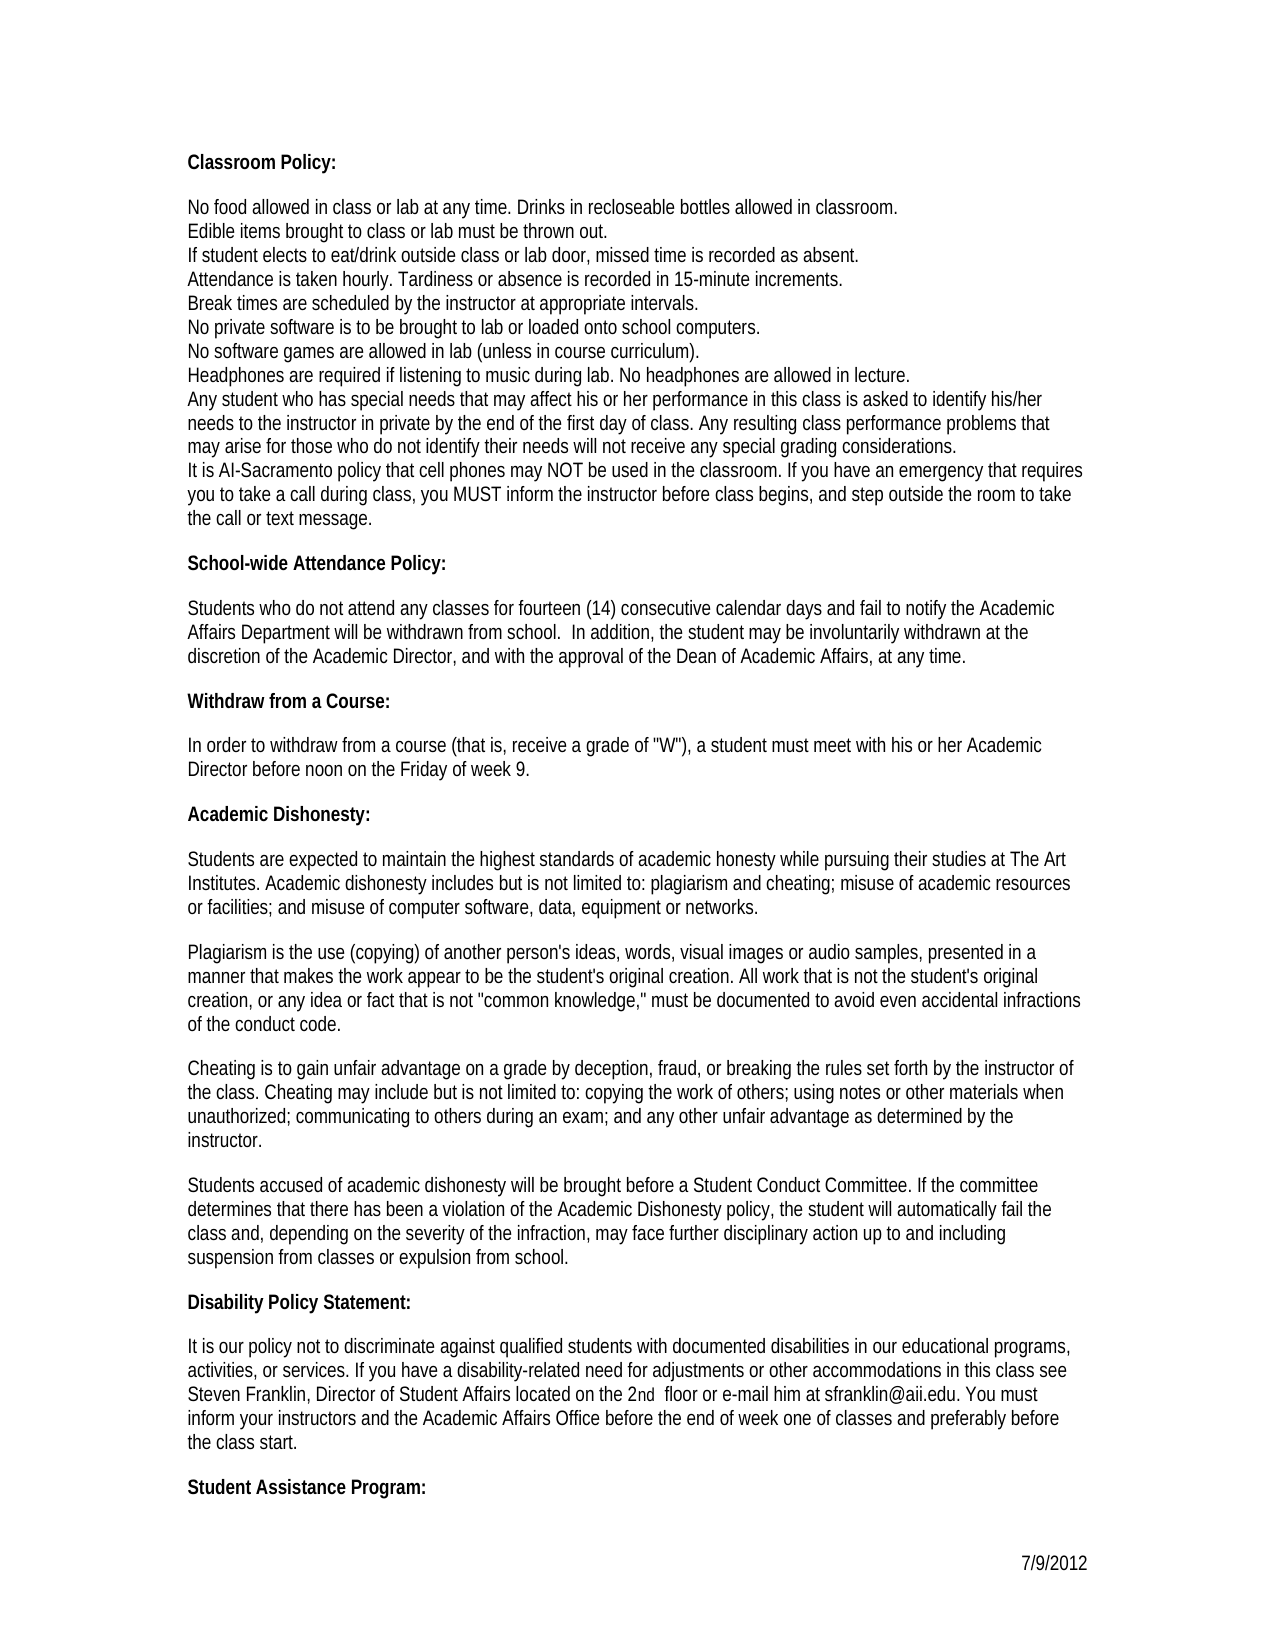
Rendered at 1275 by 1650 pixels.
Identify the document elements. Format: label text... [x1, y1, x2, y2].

text Students are expected to maintain the highest standards of academic honesty while pursuing their studies at The Art Institutes. Academic dishonesty includes but is not limited to: plagiarism and cheating; misuse of academic resources or facilities; and misuse of computer software, data, equipment or networks. [187, 847, 1087, 919]
text School-wide Attendance Policy: [187, 551, 1087, 575]
text In order to withdraw from a course (that is, receive a grade of "W"), a student must meet with his or her Academic Director before noon on the Friday of week 9. [187, 733, 1087, 781]
text Withdraw from a Course: [187, 688, 1087, 712]
text Students accused of academic dishonesty will be brought before a Student Conduct Committee. If the committee determines that there has been a violation of the Academic Dishonesty policy, the student will automatically fail the class and, depending on the severity of the infraction, may face further disciplinary action up to and including suspension from classes or expulsion from school. [187, 1173, 1087, 1269]
text Plagiarism is the use (copying) of another person's ideas, words, visual images or audio samples, presented in a manner that makes the work appear to be the student's original creation. All work that is not the student's original creation, or any idea or fact that is not "common knowledge," must be documented to avoid even accidental infractions of the conduct code. [187, 939, 1087, 1035]
text Cheating is to gain unfair advantage on a grade by deception, fraud, or breaking the rules set forth by the instructor of the class. Cheating may include but is not limited to: copying the work of others; using notes or other materials when unauthorized; communicating to others during an exam; and any other unfair advantage as determined by the instructor. [187, 1056, 1087, 1152]
text Students who do not attend any classes for fourteen (14) consecutive calendar days and fail to notify the Academic Affairs Department will be withdrawn from school. In addition, the student may be involuntarily withdrawn at the discretion of the Academic Director, and with the approval of the Dean of Academic Affairs, at any time. [187, 596, 1087, 668]
text Disability Policy Statement: [187, 1289, 1087, 1313]
text It is our policy not to discriminate against qualified students with documented disabilities in our educational programs, activities, or services. If you have a disability-related need for adjustments or other accommodations in this class see Steven Franklin, Director of Student Affairs located on the 2nd floor or e-mail him at sfranklin@aii.edu. You must inform your instructors and the Academic Affairs Office before the end of week one of classes and preferably before the class start. [187, 1334, 1087, 1454]
text Classroom Policy: [187, 150, 1087, 174]
text Academic Dishonesty: [187, 802, 1087, 826]
text Student Assistance Program: [187, 1475, 1087, 1499]
